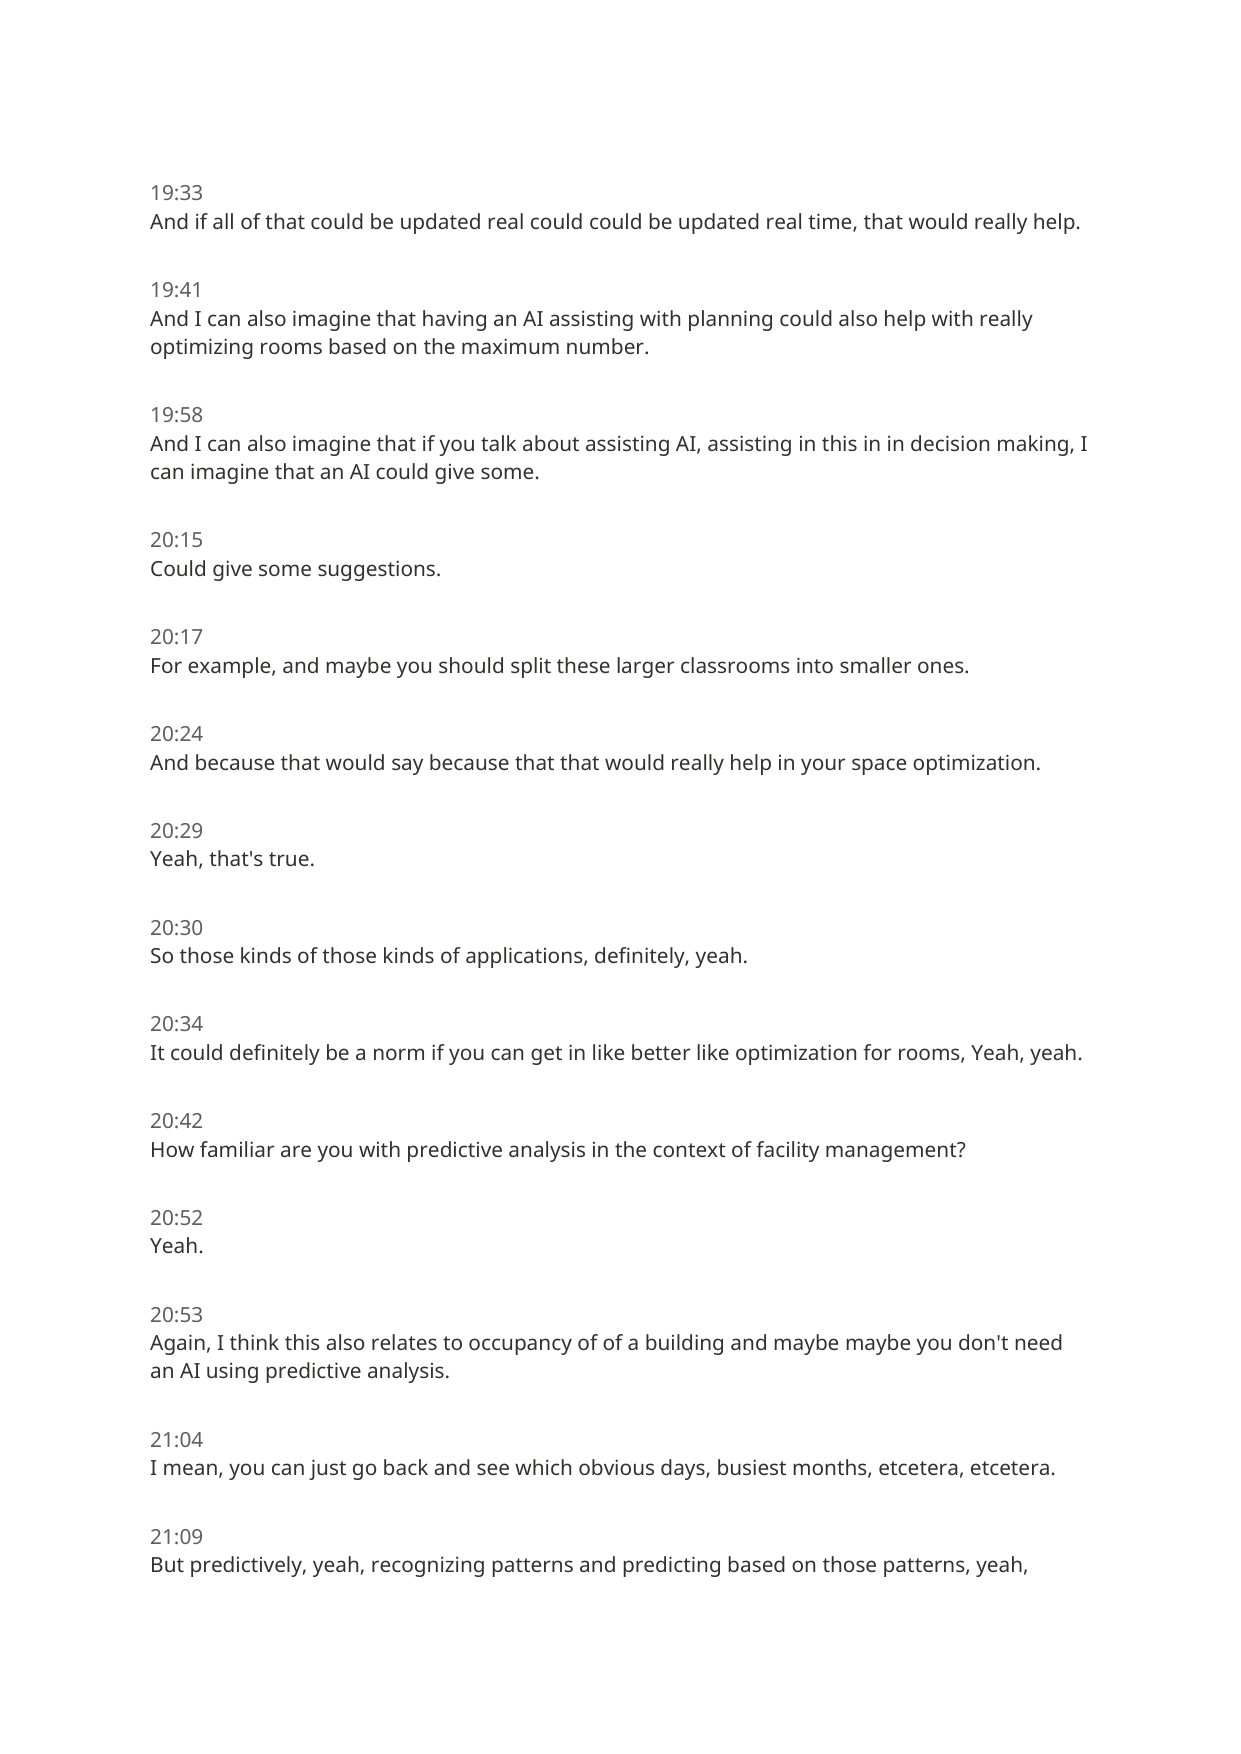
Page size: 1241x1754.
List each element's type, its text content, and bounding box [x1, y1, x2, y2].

text 20:29 Yeah, that's true. [150, 787, 1090, 873]
text 20:53 Again, I think this also relates to occupancy of of a building and maybe maybe you don't need an AI using predictive analysis. [150, 1271, 1090, 1385]
text 19:33 And if all of that could be updated real could could be updated real time, that would really help. [150, 150, 1090, 235]
text 19:58 And I can also imagine that if you talk about assisting AI, assisting in this in in decision making, I can imagine that an AI could give some. [150, 372, 1090, 486]
text 20:42 How familiar are you with predictive analysis in the context of facility management? [150, 1078, 1090, 1163]
text 20:17 For example, and maybe you should split these larger classrooms into smaller ones. [150, 594, 1090, 679]
text 21:04 I mean, you can just go back and see which obvious days, busiest months, etcetera, etcetera. [150, 1397, 1090, 1482]
text 20:15 Could give some suggestions. [150, 497, 1090, 582]
text 20:30 So those kinds of those kinds of applications, definitely, yeah. [150, 884, 1090, 969]
text 20:52 Yeah. [150, 1174, 1090, 1260]
text 19:41 And I can also imagine that having an AI assisting with planning could also help with really optimizing rooms based on the maximum number. [150, 247, 1090, 361]
text 20:34 It could definitely be a norm if you can get in like better like optimization for rooms, Yeah, yeah. [150, 981, 1090, 1066]
text 20:24 And because that would say because that that would really help in your space optimization. [150, 691, 1090, 776]
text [150, 1493, 1090, 1579]
